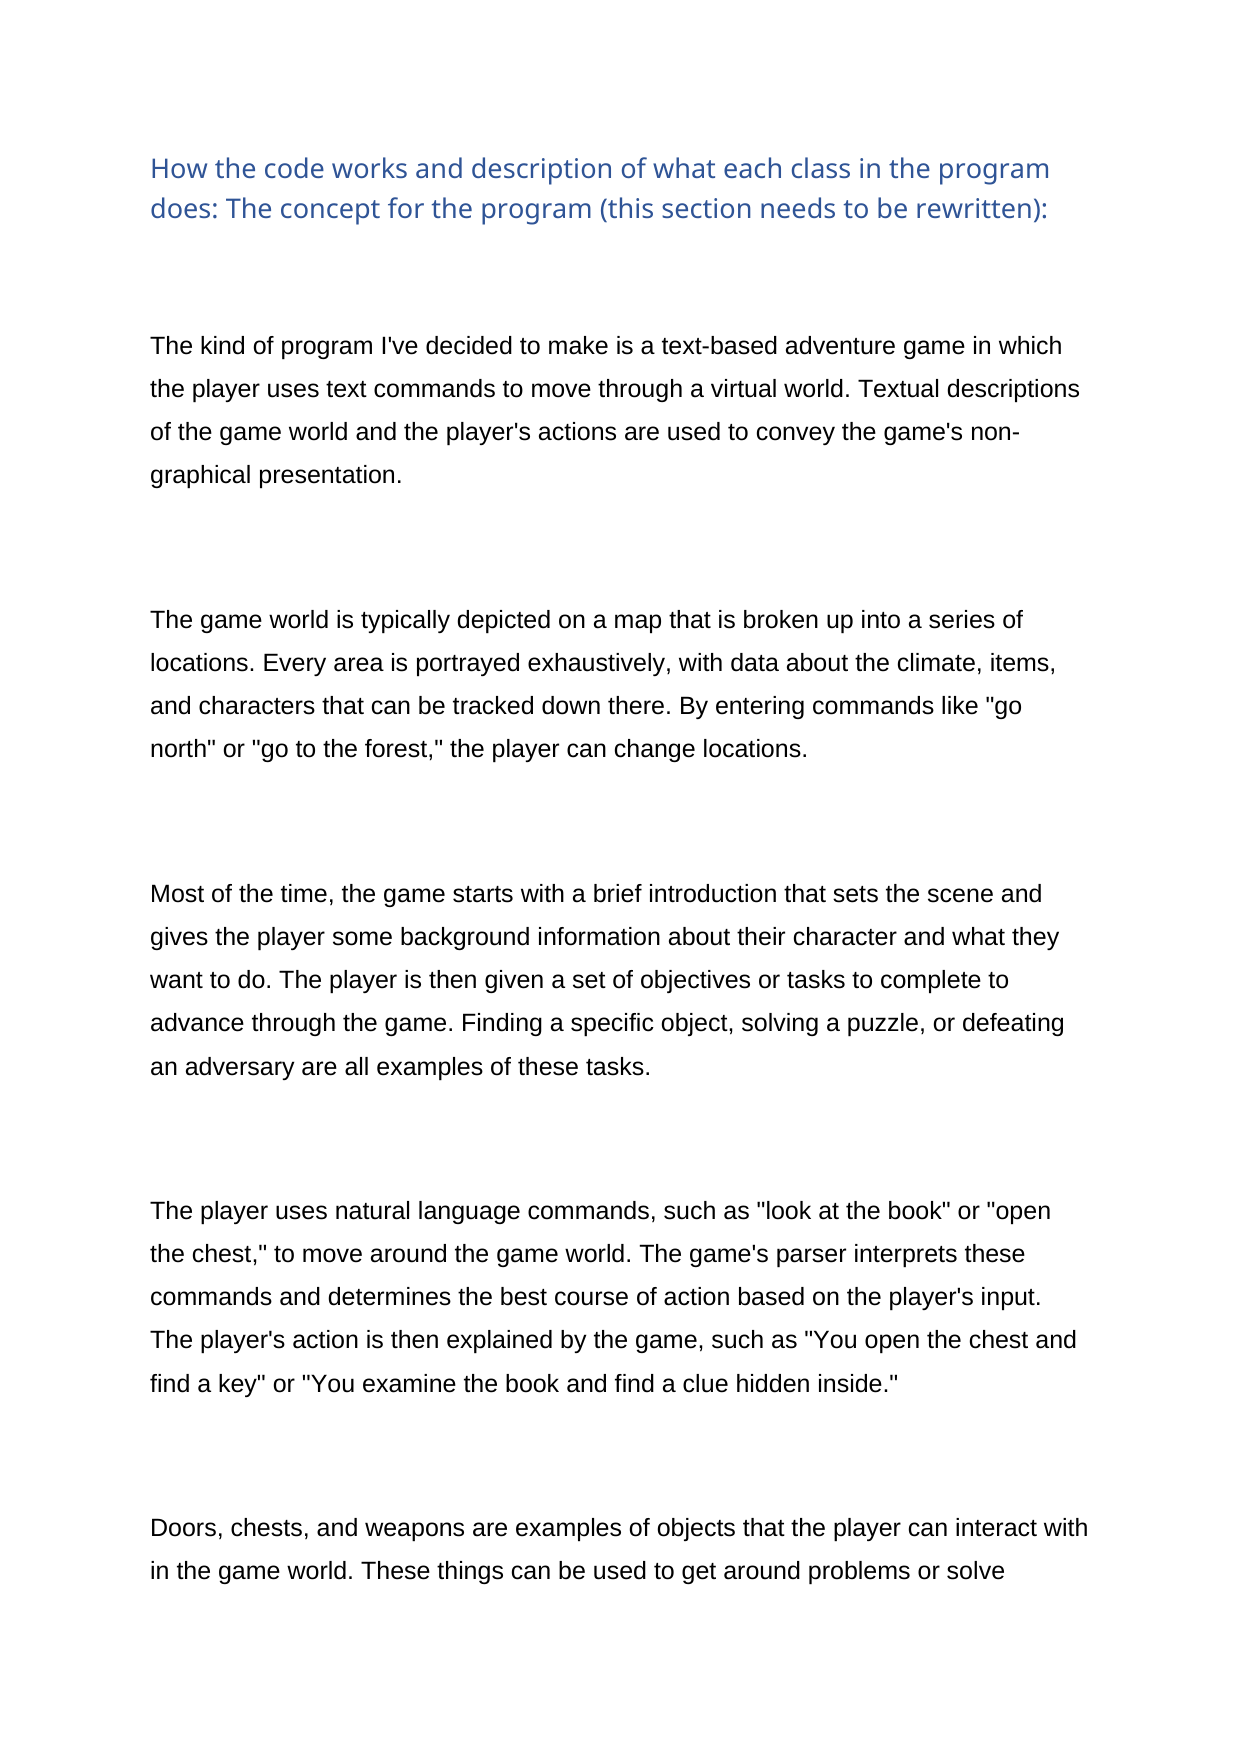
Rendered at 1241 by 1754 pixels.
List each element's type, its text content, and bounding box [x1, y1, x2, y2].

text The player uses natural language commands, such as "look at the book" or "open the chest," to move around the game world. The game's parser interprets these commands and determines the best course of action based on the player's input. The player's action is then explained by the game, such as "You open the chest and find a key" or "You examine the book and find a clue hidden inside." [150, 1196, 1090, 1397]
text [150, 1513, 1090, 1585]
text The game world is typically depicted on a map that is broken up into a series of locations. Every area is portrayed exhaustively, with data about the climate, items, and characters that can be tracked down there. By entering commands like "go north" or "go to the forest," the player can change locations. [150, 605, 1090, 763]
text Most of the time, the game starts with a brief introduction that sets the scene and gives the player some background information about their character and what they want to do. The player is then given a set of objectives or tasks to complete to advance through the game. Finding a specific object, solving a puzzle, or defeating an adversary are all examples of these tasks. [150, 879, 1090, 1080]
subtitle How the code works and description of what each class in the program does: The concept for the program (this section needs to be rewritten): [150, 150, 1090, 227]
text The kind of program I've decided to make is a text-based adventure game in which the player uses text commands to move through a virtual world. Textual descriptions of the game world and the player's actions are used to convey the game's non-graphical presentation. [150, 331, 1090, 489]
